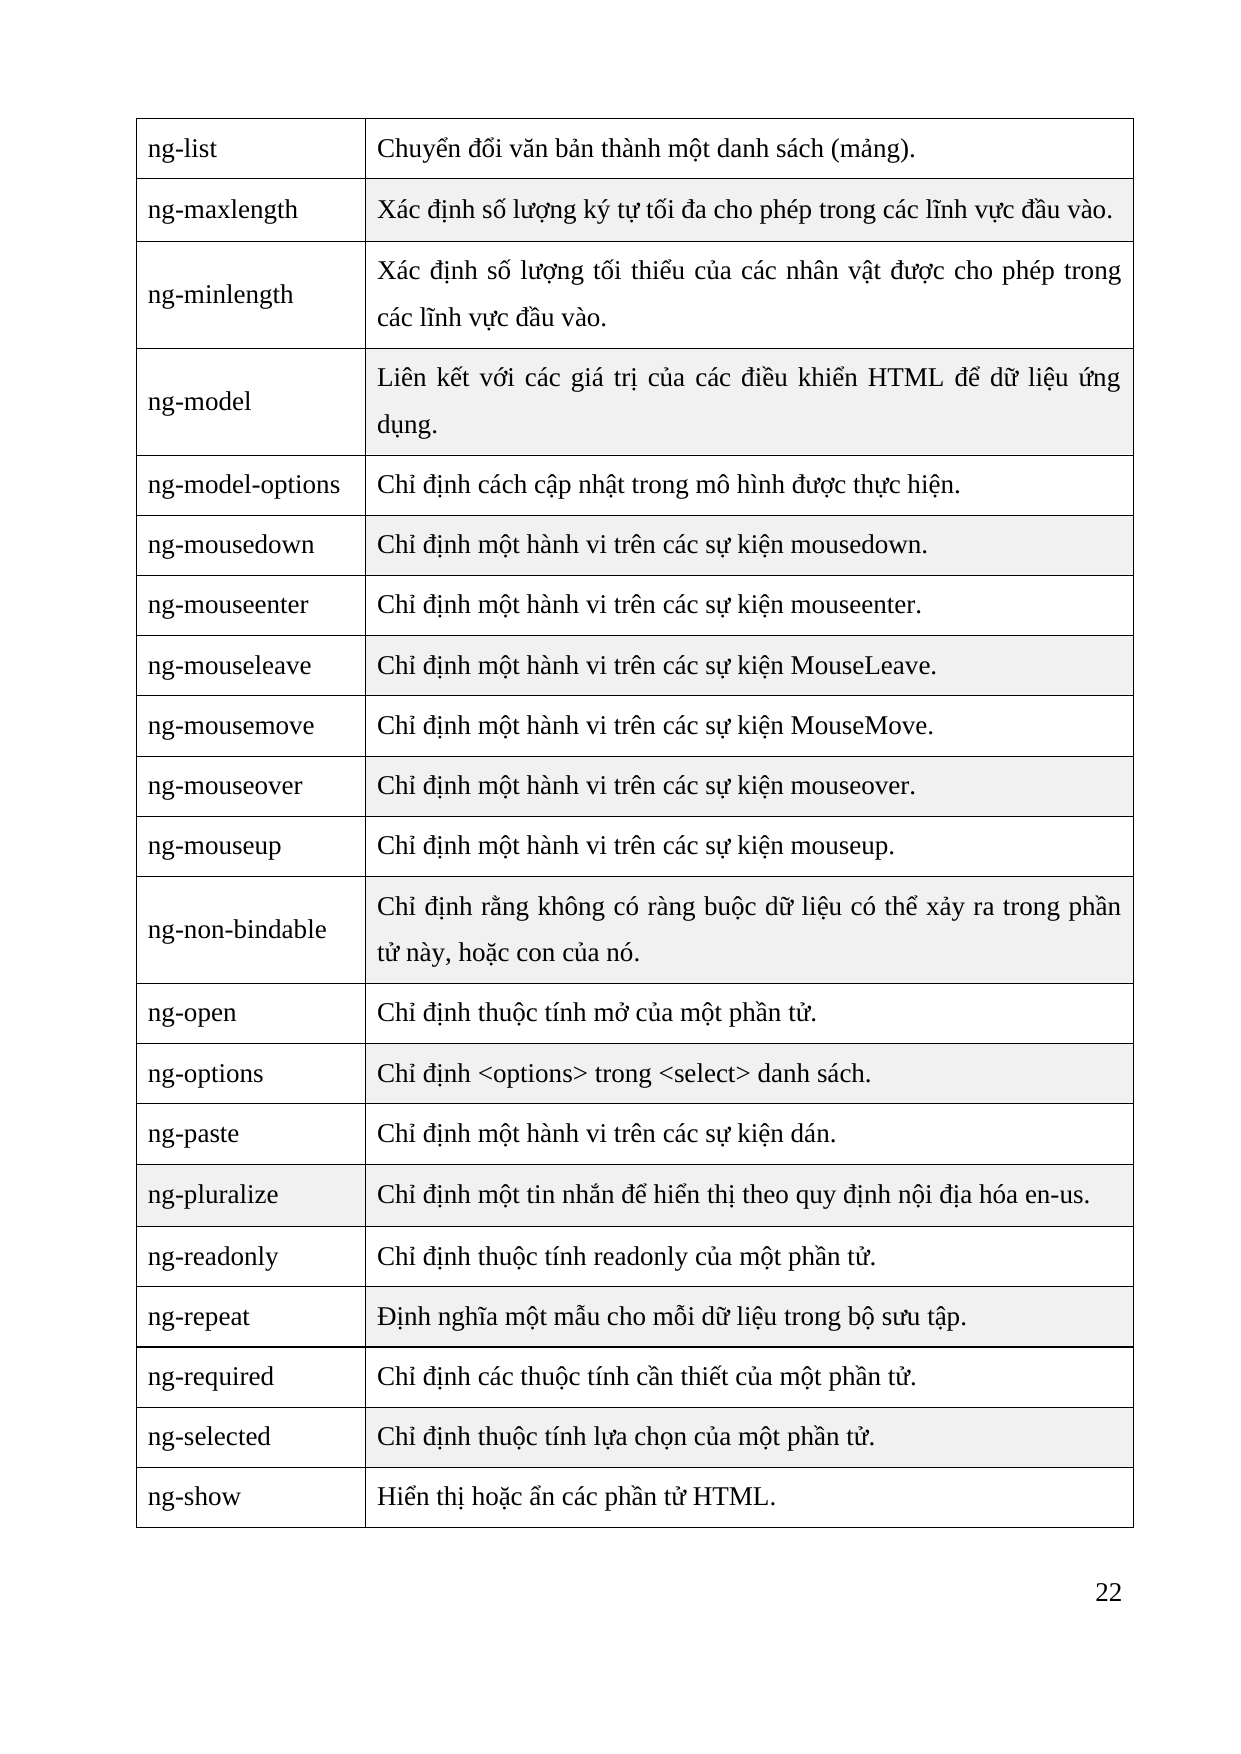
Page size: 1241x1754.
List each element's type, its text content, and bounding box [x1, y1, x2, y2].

table_cell ng-mousemove [137, 696, 365, 756]
table_cell Chỉ định cách cập nhật trong mô hình được thực hiện. [366, 456, 1133, 515]
table_cell ng-open [137, 984, 365, 1043]
table_cell Chỉ định một hành vi trên các sự kiện mousedown. [366, 516, 1133, 575]
table_cell Chỉ định các thuộc tính cần thiết của một phần tử. [366, 1348, 1133, 1407]
table_cell ng-mouseover [137, 757, 365, 816]
table_cell Xác định số lượng ký tự tối đa cho phép trong các lĩnh vực đầu vào. [366, 179, 1133, 241]
table_cell ng-mouseup [137, 817, 365, 876]
table_cell ng-show [137, 1468, 365, 1527]
table_cell Chỉ định thuộc tính mở của một phần tử. [366, 984, 1133, 1043]
table_cell Chỉ định một hành vi trên các sự kiện MouseLeave. [366, 636, 1133, 695]
table_cell ng-non-bindable [137, 877, 365, 983]
table_cell ng-maxlength [137, 179, 365, 241]
table_cell ng-model-options [137, 456, 365, 515]
table_cell ng-required [137, 1348, 365, 1407]
table_cell ng-mousedown [137, 516, 365, 575]
table_cell Chỉ định một hành vi trên các sự kiện MouseMove. [366, 696, 1133, 756]
table_cell Chỉ định rằng không có ràng buộc dữ liệu có thể xảy ra trong phần tử này, hoặc con của nó. [366, 877, 1133, 983]
table_cell Liên kết với các giá trị của các điều khiển HTML để dữ liệu ứng dụng. [366, 349, 1133, 454]
table_cell ng-pluralize [137, 1165, 365, 1226]
table_cell ng-mouseleave [137, 636, 365, 695]
table_cell Xác định số lượng tối thiểu của các nhân vật được cho phép trong các lĩnh vực đầu vào. [366, 242, 1133, 348]
table_cell Hiển thị hoặc ẩn các phần tử HTML. [366, 1468, 1133, 1527]
table_cell ng-options [137, 1044, 365, 1103]
table_cell ng-minlength [137, 242, 365, 348]
table_cell Chỉ định một hành vi trên các sự kiện mouseover. [366, 757, 1133, 816]
table_cell Chỉ định <options> trong <select> danh sách. [366, 1044, 1133, 1103]
table_cell Chỉ định thuộc tính lựa chọn của một phần tử. [366, 1408, 1133, 1467]
table_cell ng-mouseenter [137, 576, 365, 635]
table_cell ng-repeat [137, 1287, 365, 1346]
table_cell Chỉ định một hành vi trên các sự kiện mouseenter. [366, 576, 1133, 635]
table_cell Chỉ định một tin nhắn để hiển thị theo quy định nội địa hóa en-us. [366, 1165, 1133, 1226]
table_cell Chỉ định một hành vi trên các sự kiện dán. [366, 1104, 1133, 1163]
table_cell Chỉ định thuộc tính readonly của một phần tử. [366, 1227, 1133, 1286]
table_cell Chỉ định một hành vi trên các sự kiện mouseup. [366, 817, 1133, 876]
table_cell Chuyển đổi văn bản thành một danh sách (mảng). [366, 119, 1133, 178]
table_cell ng-readonly [137, 1227, 365, 1286]
table_cell Định nghĩa một mẫu cho mỗi dữ liệu trong bộ sưu tập. [366, 1287, 1133, 1346]
table_cell ng-model [137, 349, 365, 454]
table_cell ng-selected [137, 1408, 365, 1467]
table_cell ng-list [137, 119, 365, 178]
table_cell ng-paste [137, 1104, 365, 1163]
